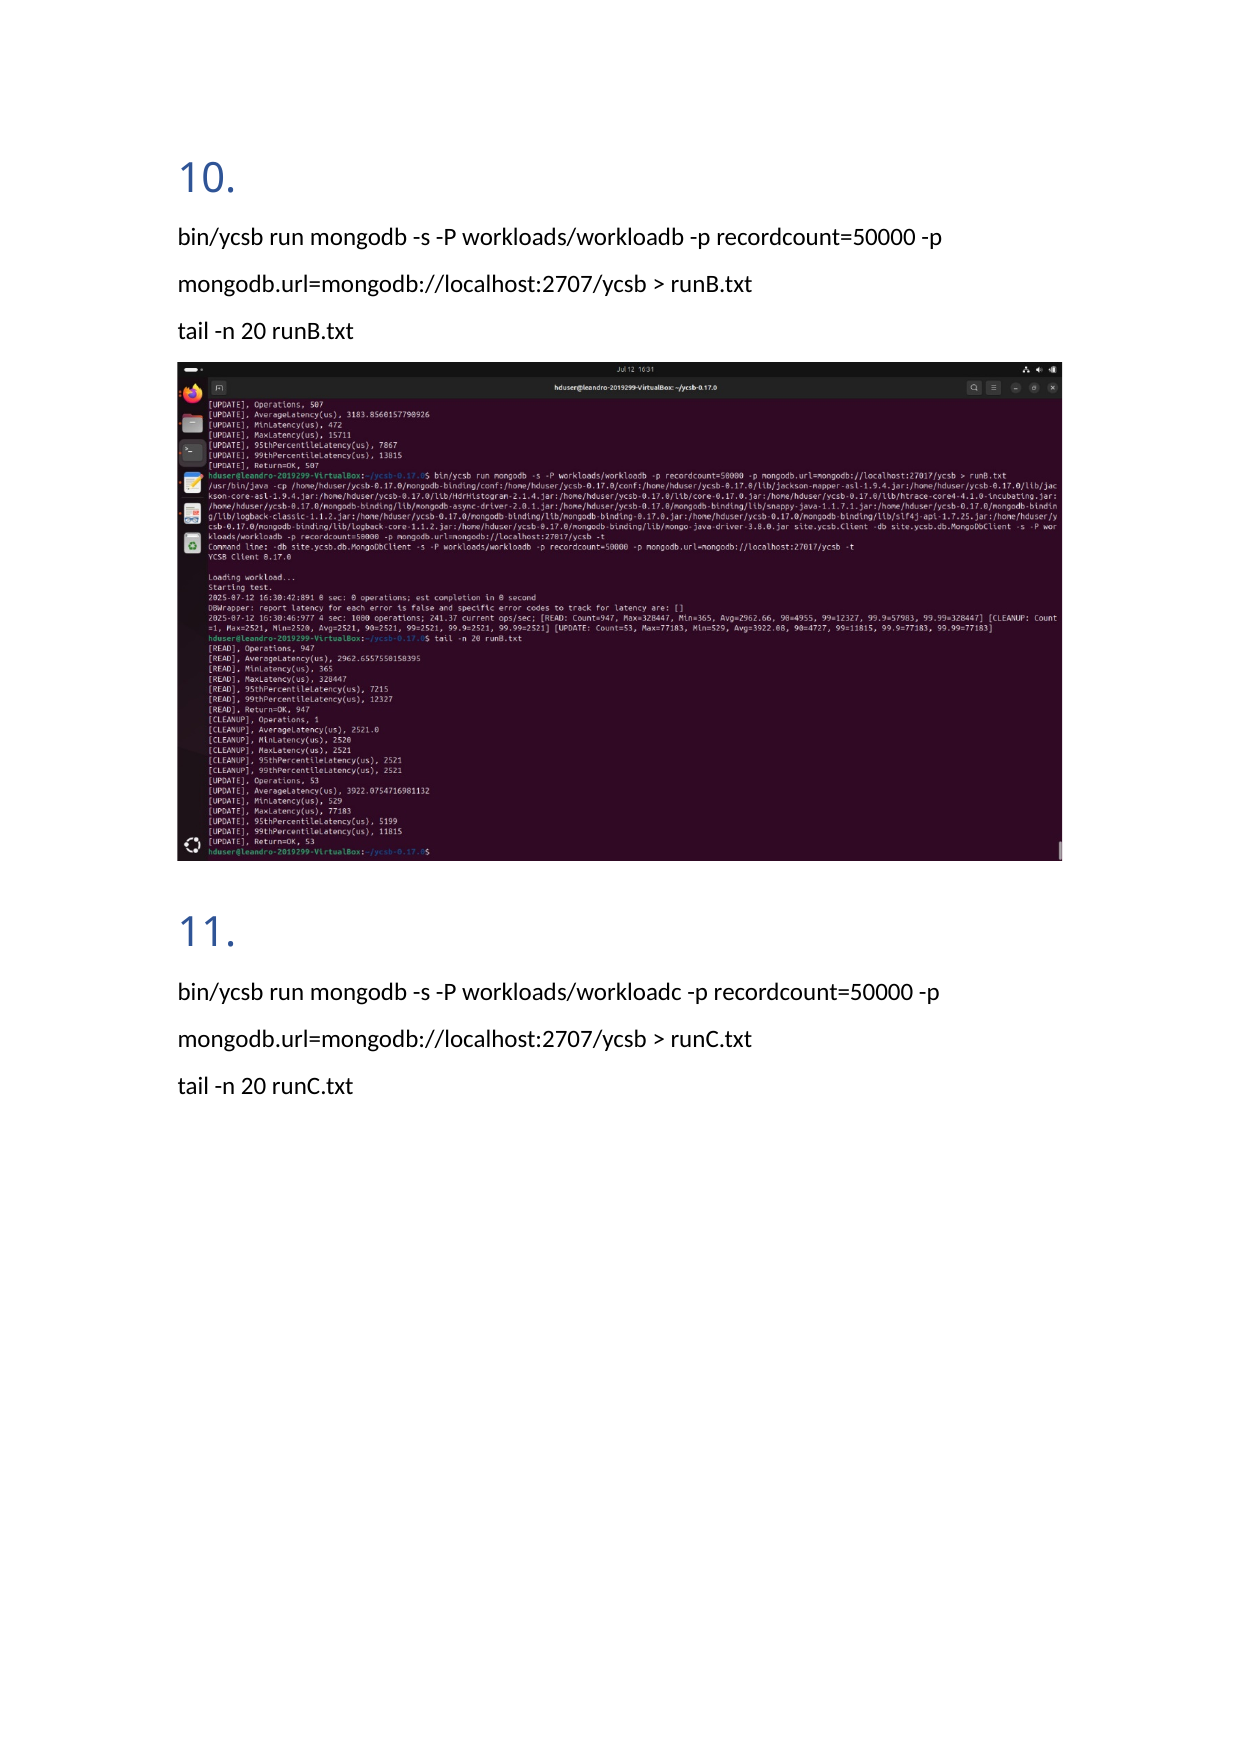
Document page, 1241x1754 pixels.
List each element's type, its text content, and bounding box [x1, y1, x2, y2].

subtitle 11. [177, 902, 1063, 959]
text bin/ycsb run mongodb -s -P workloads/workloadb -p recordcount=50000 -p [177, 221, 1063, 252]
picture [177, 362, 1063, 861]
text bin/ycsb run mongodb -s -P workloads/workloadc -p recordcount=50000 -p [177, 976, 1063, 1006]
text mongodb.url=mongodb://localhost:2707/ycsb > runB.txt [177, 268, 1063, 299]
text tail -n 20 runB.txt [177, 316, 1063, 346]
text mongodb.url=mongodb://localhost:2707/ycsb > runC.txt [177, 1023, 1063, 1053]
text tail -n 20 runC.txt [177, 1070, 1063, 1101]
subtitle 10. [177, 148, 1063, 204]
